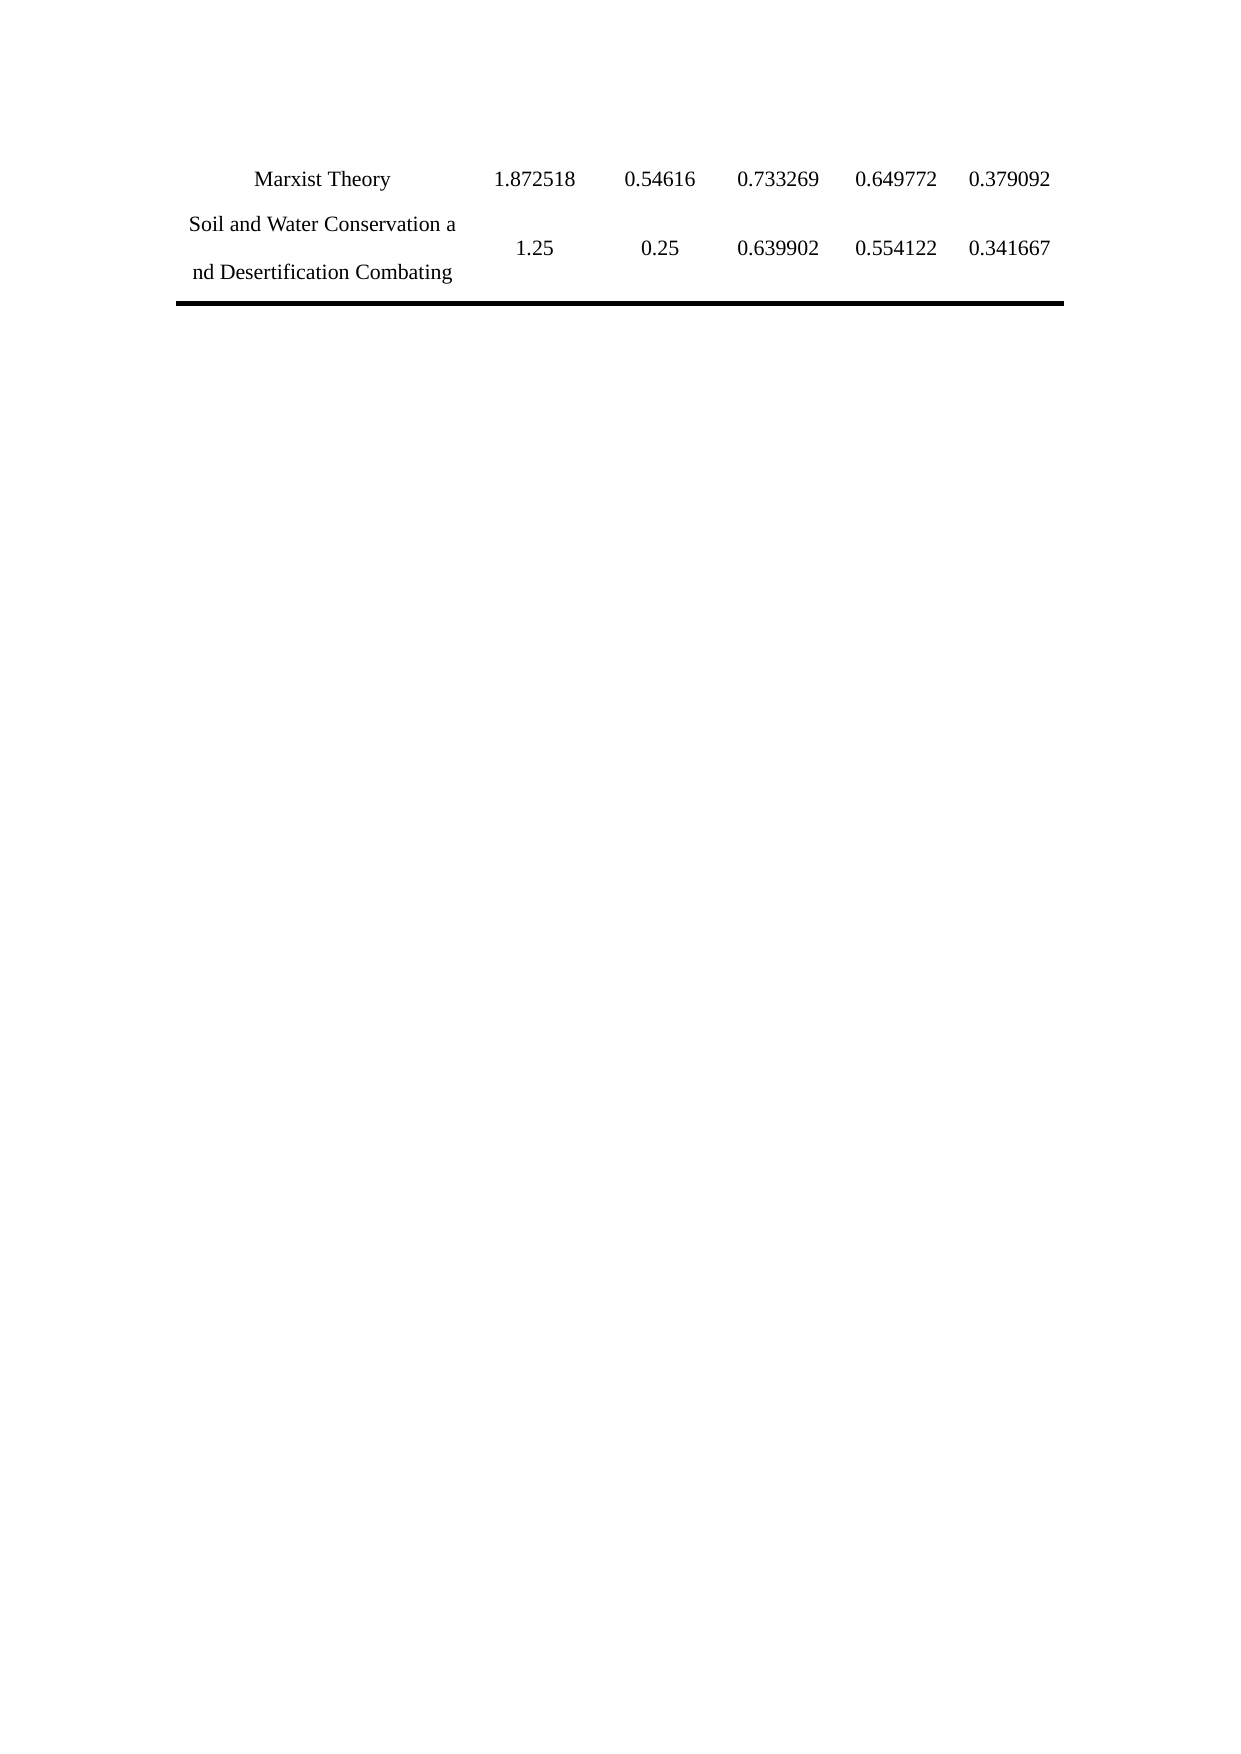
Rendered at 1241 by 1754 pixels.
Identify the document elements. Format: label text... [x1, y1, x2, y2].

table_cell 0.54616 [601, 162, 719, 207]
table_cell Soil and Water Conservation and Desertification Combating [176, 207, 468, 301]
table_cell 0.341667 [955, 207, 1064, 301]
table_cell 0.379092 [955, 162, 1064, 207]
table_cell 0.25 [601, 207, 719, 301]
table_cell Marxist Theory [176, 162, 468, 207]
table_cell 0.649772 [837, 162, 955, 207]
table_cell 0.639902 [719, 207, 837, 301]
table_cell 0.554122 [837, 207, 955, 301]
table_cell 0.733269 [719, 162, 837, 207]
table_cell 1.25 [468, 207, 601, 301]
table_cell 1.872518 [468, 162, 601, 207]
